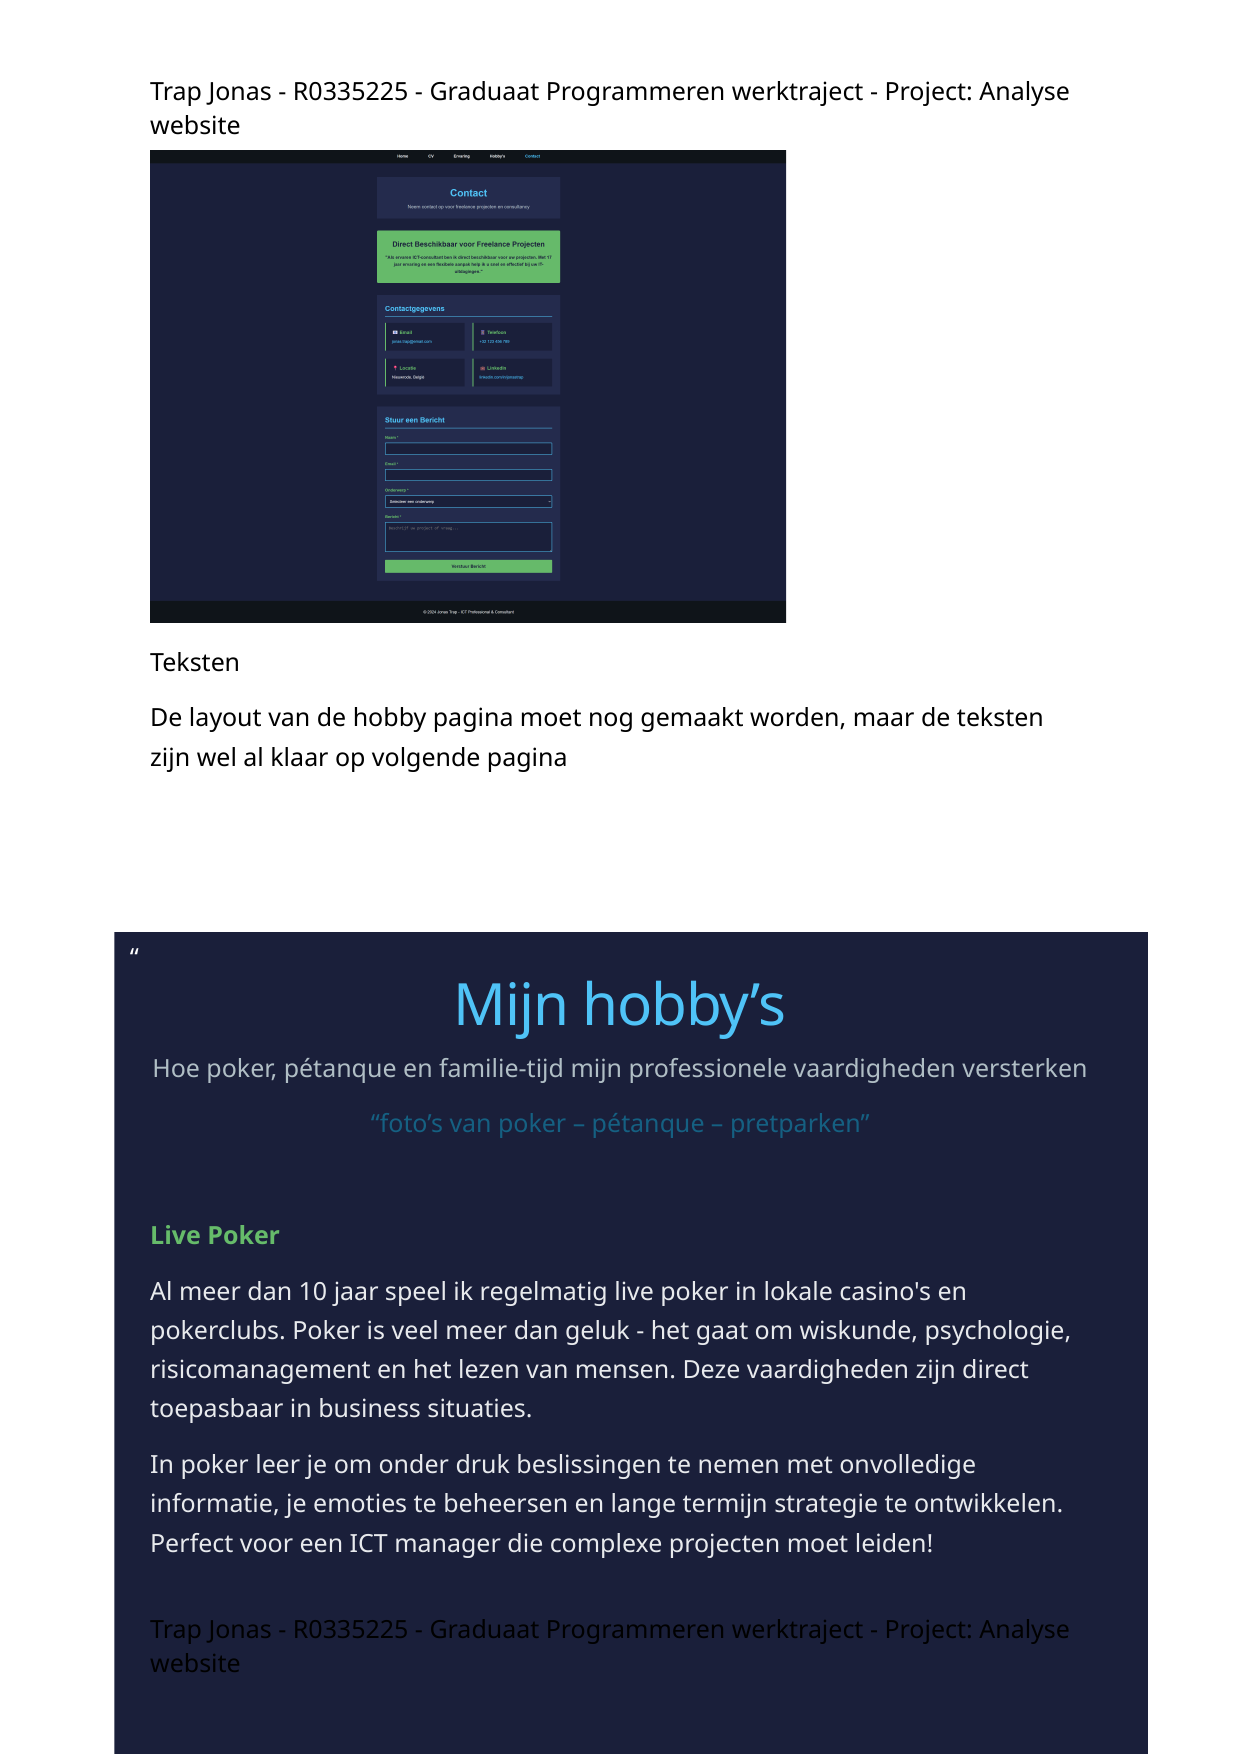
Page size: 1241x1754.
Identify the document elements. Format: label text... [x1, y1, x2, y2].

text Live Poker [150, 1218, 1090, 1252]
text De layout van de hobby pagina moet nog gemaakt worden, maar de teksten zijn wel al klaar op volgende pagina [150, 700, 1090, 773]
text Al meer dan 10 jaar speel ik regelmatig live poker in lokale casino's en pokerclubs. Poker is veel meer dan geluk - het gaat om wiskunde, psychologie, risicomanagement en het lezen van mensen. Deze vaardigheden zijn direct toepasbaar in business situaties. [150, 1274, 1090, 1425]
text “foto’s van poker – pétanque – pretparken” [150, 1106, 1090, 1140]
text Hoe poker, pétanque en familie-tijd mijn professionele vaardigheden versterken [150, 1050, 1090, 1084]
text In poker leer je om onder druk beslissingen te nemen met onvolledige informatie, je emoties te beheersen en lange termijn strategie te ontwikkelen. Perfect voor een ICT manager die complexe projecten moet leiden! [150, 1447, 1090, 1559]
picture [150, 150, 787, 623]
text Teksten [150, 644, 1090, 678]
title Mijn hobby’s [150, 962, 1090, 1042]
